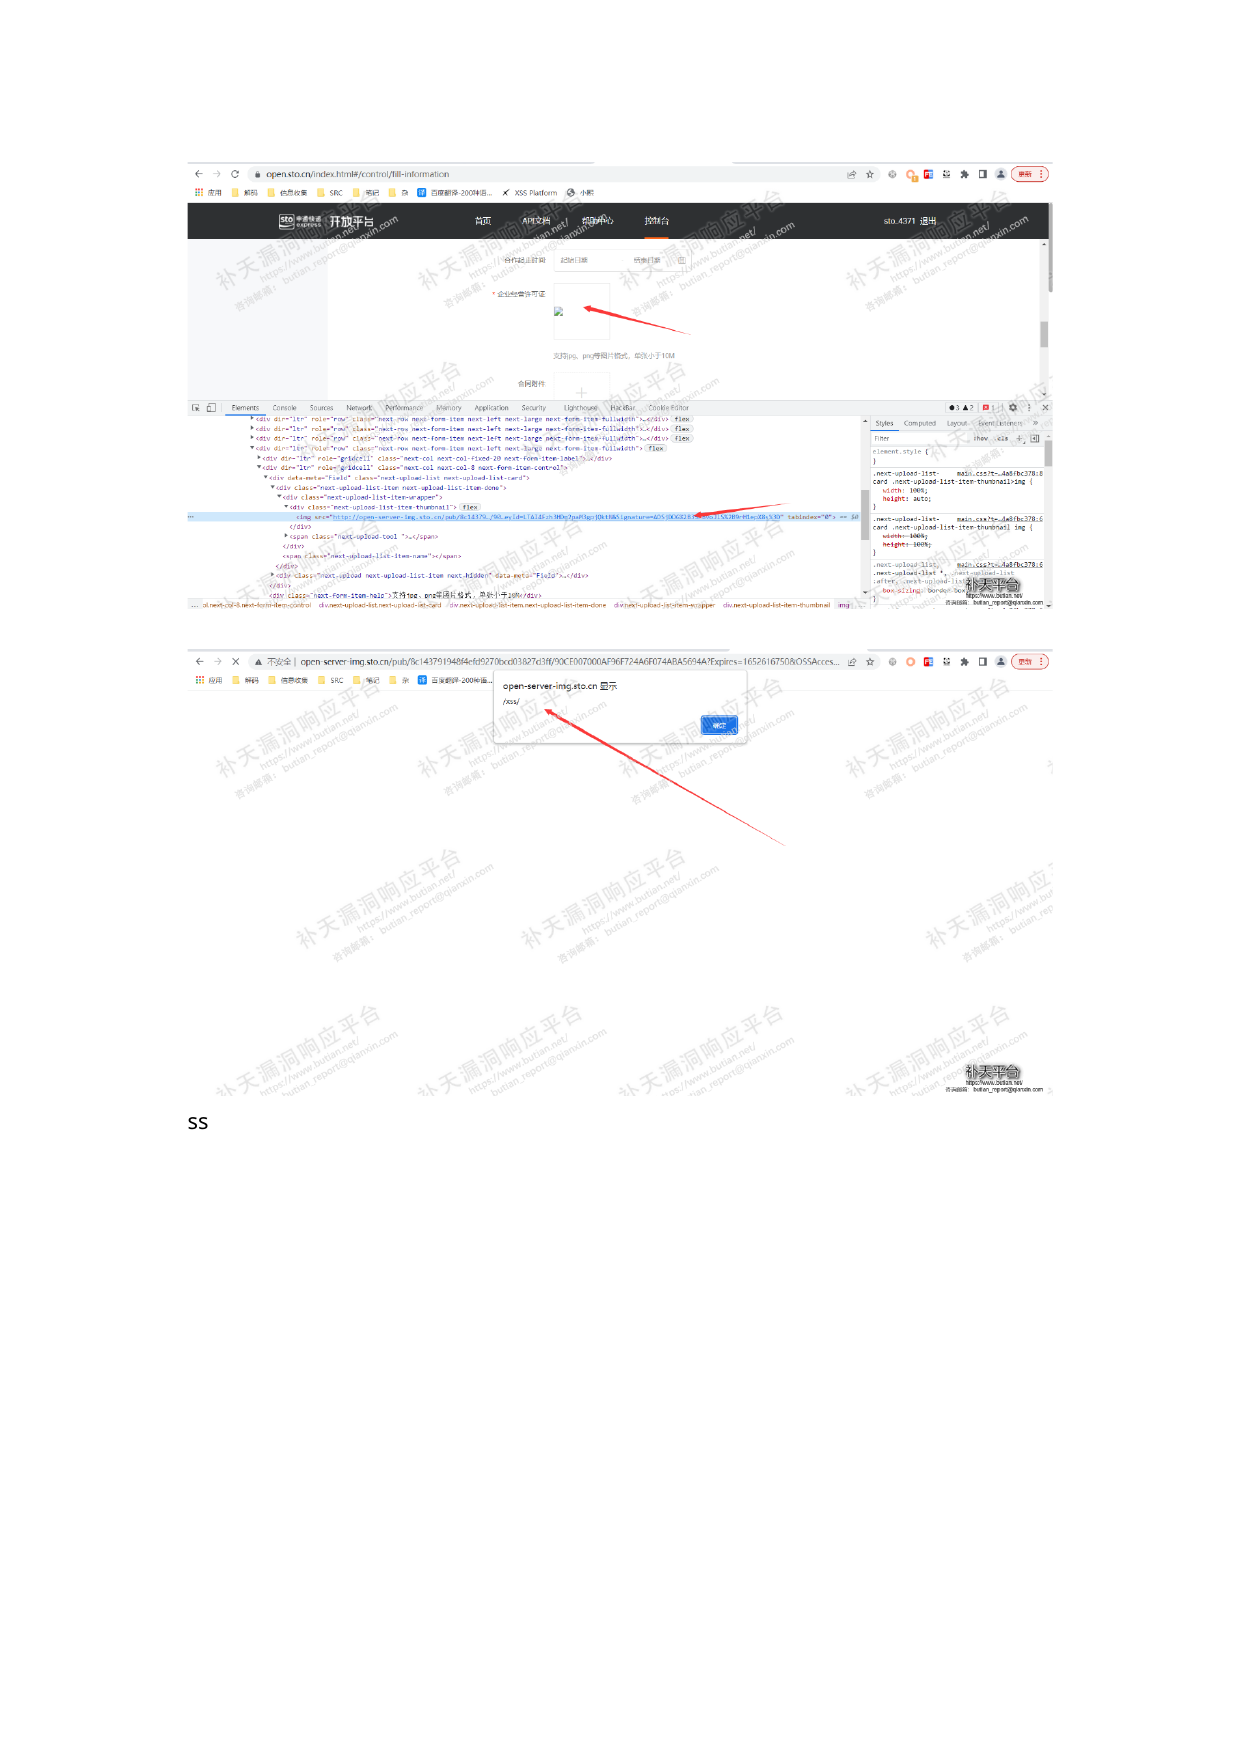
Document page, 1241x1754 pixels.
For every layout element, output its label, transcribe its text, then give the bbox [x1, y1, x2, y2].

picture [187, 649, 1053, 1096]
picture [187, 162, 1053, 609]
text ss [187, 1104, 1053, 1137]
